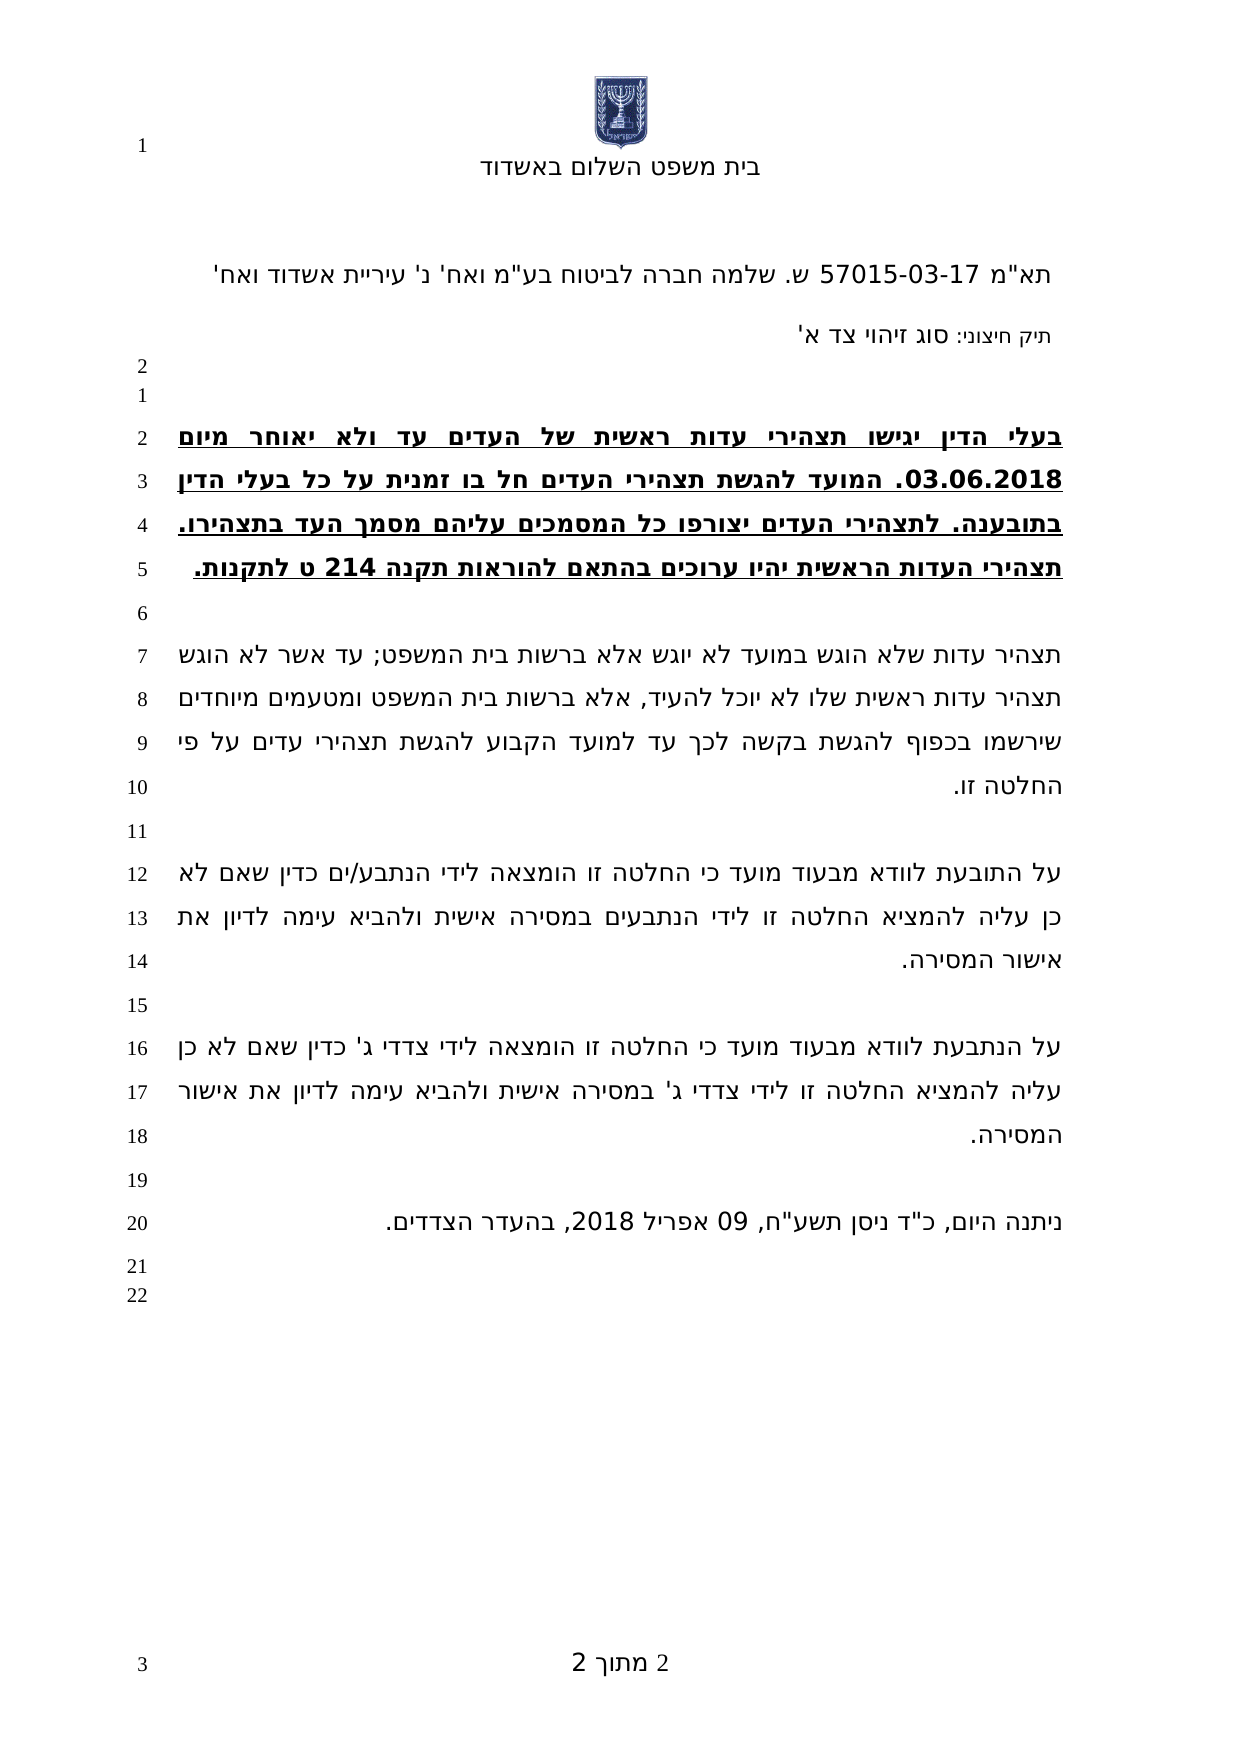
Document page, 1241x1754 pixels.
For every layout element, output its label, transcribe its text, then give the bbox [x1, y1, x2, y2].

picture [589, 75, 651, 152]
text בעלי הדין יגישו תצהירי עדות ראשית של העדים עד ולא יאוחר מיום 03.06.2018. המועד להגשת תצהירי העדים חל בו זמנית על כל בעלי הדין בתובענה. לתצהירי העדים יצורפו כל המסמכים עליהם מסמך העד בתצהירו. תצהירי העדות הראשית יהיו ערוכים בהתאם להוראות תקנה 214 ט לתקנות. [177, 535, 1063, 582]
text על התובעת לוודא מבעוד מועד כי החלטה זו הומצאה לידי הנתבע/ים כדין שאם לא כן עליה להמציא החלטה זו לידי הנתבעים במסירה אישית ולהביא עימה לדיון את אישור המסירה. [177, 858, 1063, 975]
text על הנתבעת לוודא מבעוד מועד כי החלטה זו הומצאה לידי צדדי ג' כדין שאם לא כן עליה להמציא החלטה זו לידי צדדי ג' במסירה אישית ולהביא עימה לדיון את אישור המסירה. [177, 1032, 1063, 1149]
text בעלי הדין יגישו תצהירי עדות ראשית של העדים עד ולא יאוחר מיום 03.06.2018. המועד להגשת תצהירי העדים חל בו זמנית על כל בעלי הדין בתובענה. לתצהירי העדים יצורפו כל המסמכים עליהם מסמך העד בתצהירו. תצהירי העדות הראשית יהיו ערוכים בהתאם להוראות תקנה 214 ט לתקנות. [177, 492, 1063, 534]
text בעלי הדין יגישו תצהירי עדות ראשית של העדים עד ולא יאוחר מיום 03.06.2018. המועד להגשת תצהירי העדים חל בו זמנית על כל בעלי הדין בתובענה. לתצהירי העדים יצורפו כל המסמכים עליהם מסמך העד בתצהירו. תצהירי העדות הראשית יהיו ערוכים בהתאם להוראות תקנה 214 ט לתקנות. [177, 422, 1063, 447]
text ניתנה היום, , , בהעדר הצדדים. [177, 1207, 1063, 1236]
text בעלי הדין יגישו תצהירי עדות ראשית של העדים עד ולא יאוחר מיום 03.06.2018. המועד להגשת תצהירי העדים חל בו זמנית על כל בעלי הדין בתובענה. לתצהירי העדים יצורפו כל המסמכים עליהם מסמך העד בתצהירו. תצהירי העדות הראשית יהיו ערוכים בהתאם להוראות תקנה 214 ט לתקנות. [177, 448, 1063, 491]
text תצהיר עדות שלא הוגש במועד לא יוגש אלא ברשות בית המשפט; עד אשר לא הוגש תצהיר עדות ראשית שלו לא יוכל להעיד, אלא ברשות בית המשפט ומטעמים מיוחדים שירשמו בכפוף להגשת בקשה לכך עד למועד הקבוע להגשת תצהירי עדים על פי החלטה זו. [177, 640, 1063, 800]
